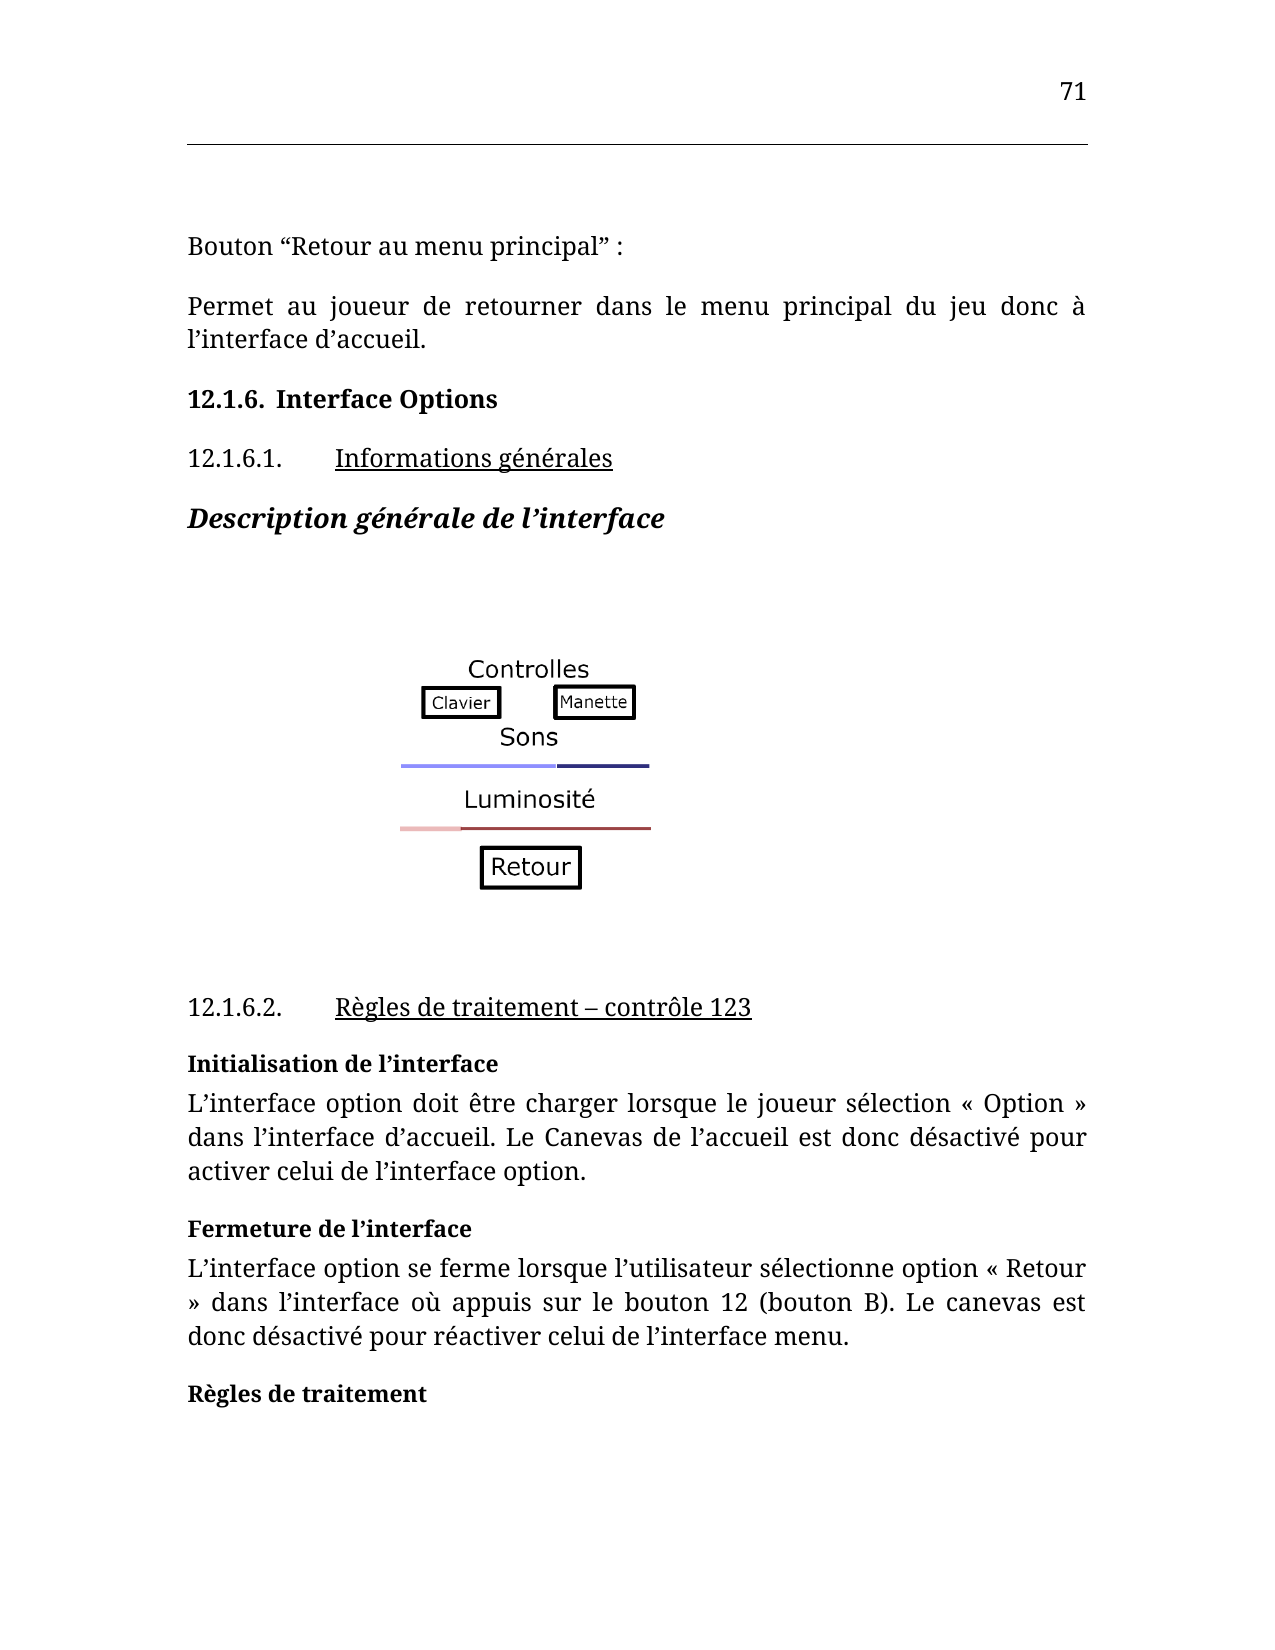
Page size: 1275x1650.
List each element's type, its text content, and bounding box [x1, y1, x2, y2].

subtitle Informations générales [187, 440, 1088, 474]
text Bouton “Retour au menu principal” : [187, 229, 1088, 263]
text L’interface option doit être charger lorsque le joueur sélection « Option » dans l’interface d’accueil. Le Canevas de l’accueil est donc désactivé pour activer celui de l’interface option. [187, 1086, 1088, 1188]
subtitle Règles de traitement [187, 1378, 1088, 1409]
subtitle Description générale de l’interface [187, 499, 1088, 536]
picture [187, 542, 938, 965]
subtitle Interface Options [187, 381, 1088, 415]
subtitle Initialisation de l’interface [187, 1048, 1088, 1080]
subtitle Règles de traitement – contrôle 123 [187, 989, 1088, 1023]
subtitle Fermeture de l’interface [187, 1213, 1088, 1244]
text Permet au joueur de retourner dans le menu principal du jeu donc à l’interface d’accueil. [187, 288, 1088, 356]
text L’interface option se ferme lorsque l’utilisateur sélectionne option « Retour » dans l’interface où appuis sur le bouton 12 (bouton B). Le canevas est donc désactivé pour réactiver celui de l’interface menu. [187, 1251, 1088, 1353]
